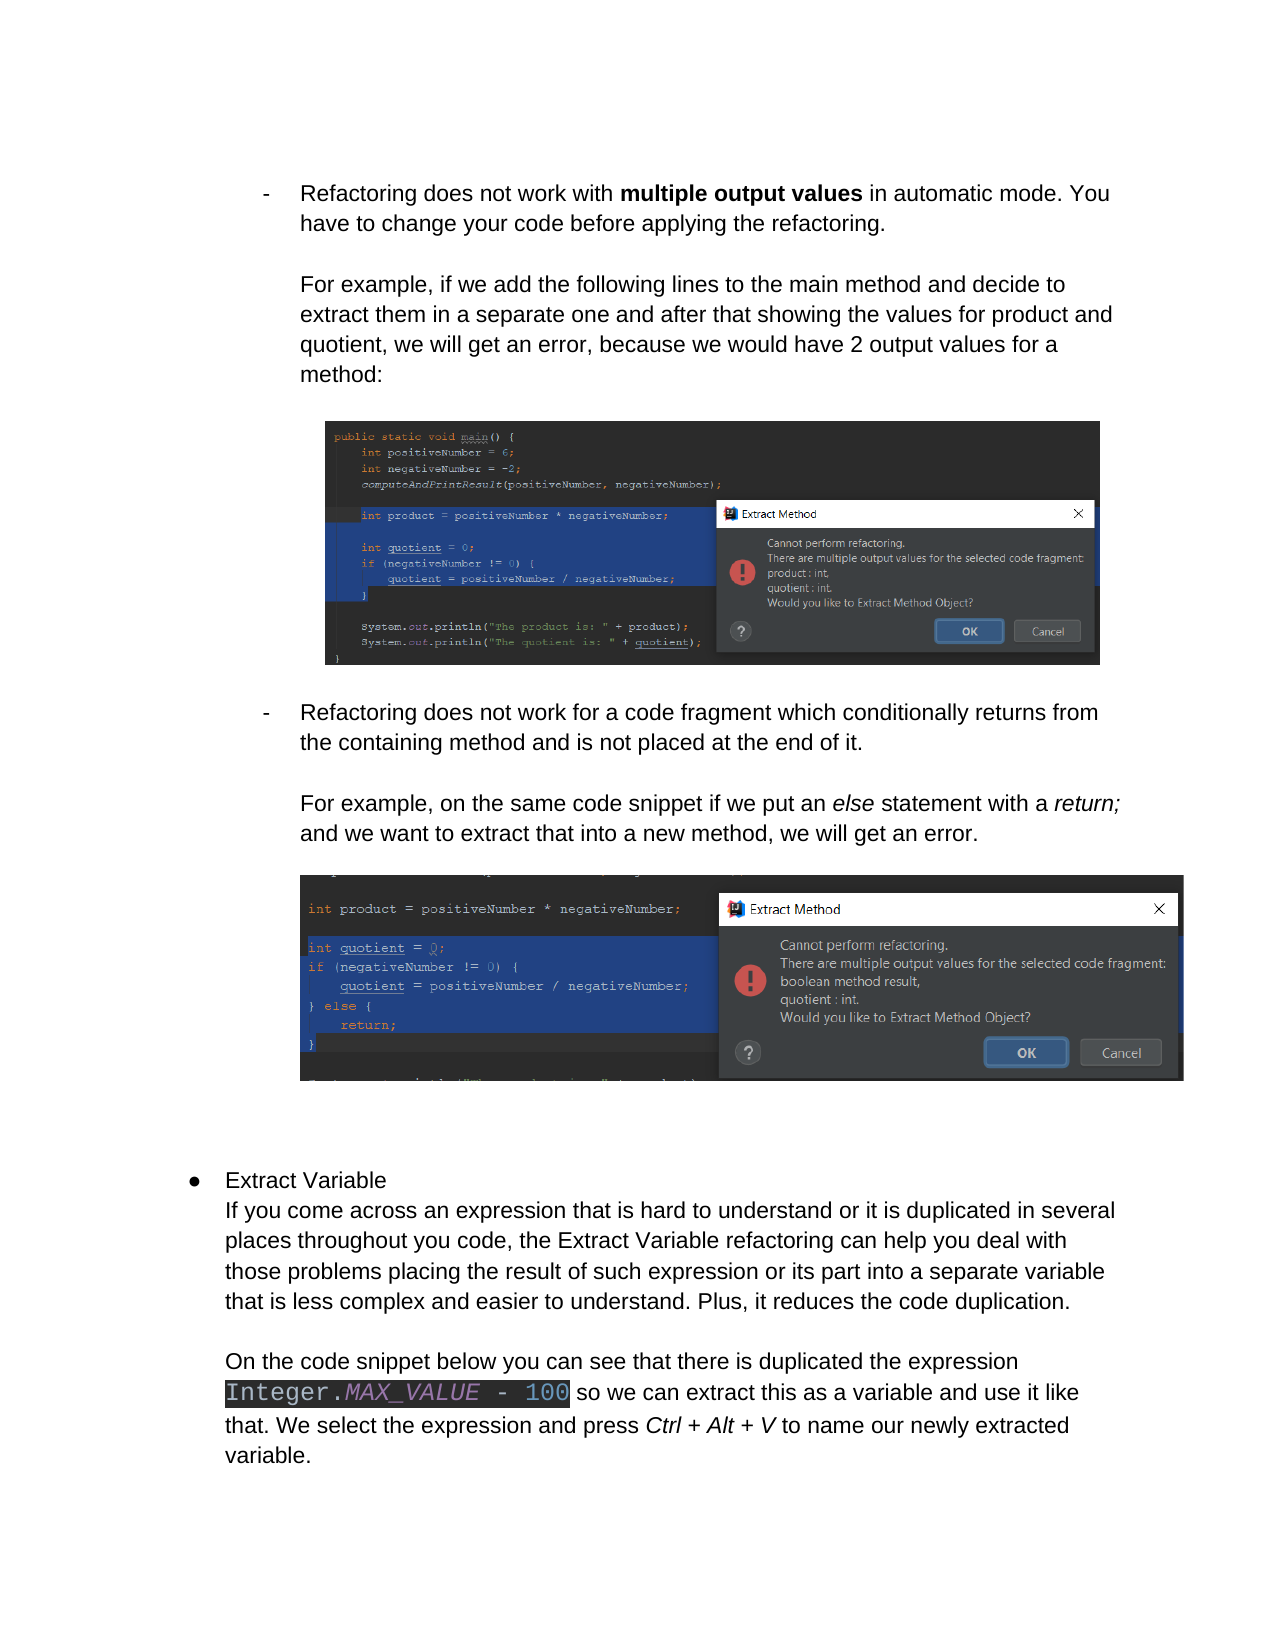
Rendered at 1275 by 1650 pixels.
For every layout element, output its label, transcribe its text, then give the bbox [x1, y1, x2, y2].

list Extract Variable [187, 1167, 1125, 1193]
list Refactoring does not work with multiple output values in automatic mode. You have to change your code before applying the refactoring. [262, 180, 1125, 237]
text For example, if we add the following lines to the main method and decide to extract them in a separate one and after that showing the values for product and quotient, we will get an error, because we would have 2 output values for a method: [300, 271, 1125, 388]
text On the code snippet below you can see that there is duplicated the expression Integer.MAX_VALUE - 100 so we can extract this as a variable and use it like that. We select the expression and press Ctrl + Alt + V to name our newly extracted variable. [225, 1348, 1125, 1468]
text For example, on the same code snippet if we put an else statement with a return; and we want to extract that into a new method, we will get an error. [300, 789, 1125, 846]
list Refactoring does not work for a code fragment which conditionally returns from the containing method and is not placed at the end of it. [262, 699, 1125, 755]
picture [325, 421, 1100, 665]
text If you come across an expression that is hard to understand or it is duplicated in several places throughout you code, the Extract Variable refactoring can help you deal with those problems placing the result of such expression or its part into a separate variable that is less complex and easier to understand. Plus, it reduces the code duplication. [225, 1197, 1125, 1314]
picture [300, 875, 1184, 1081]
